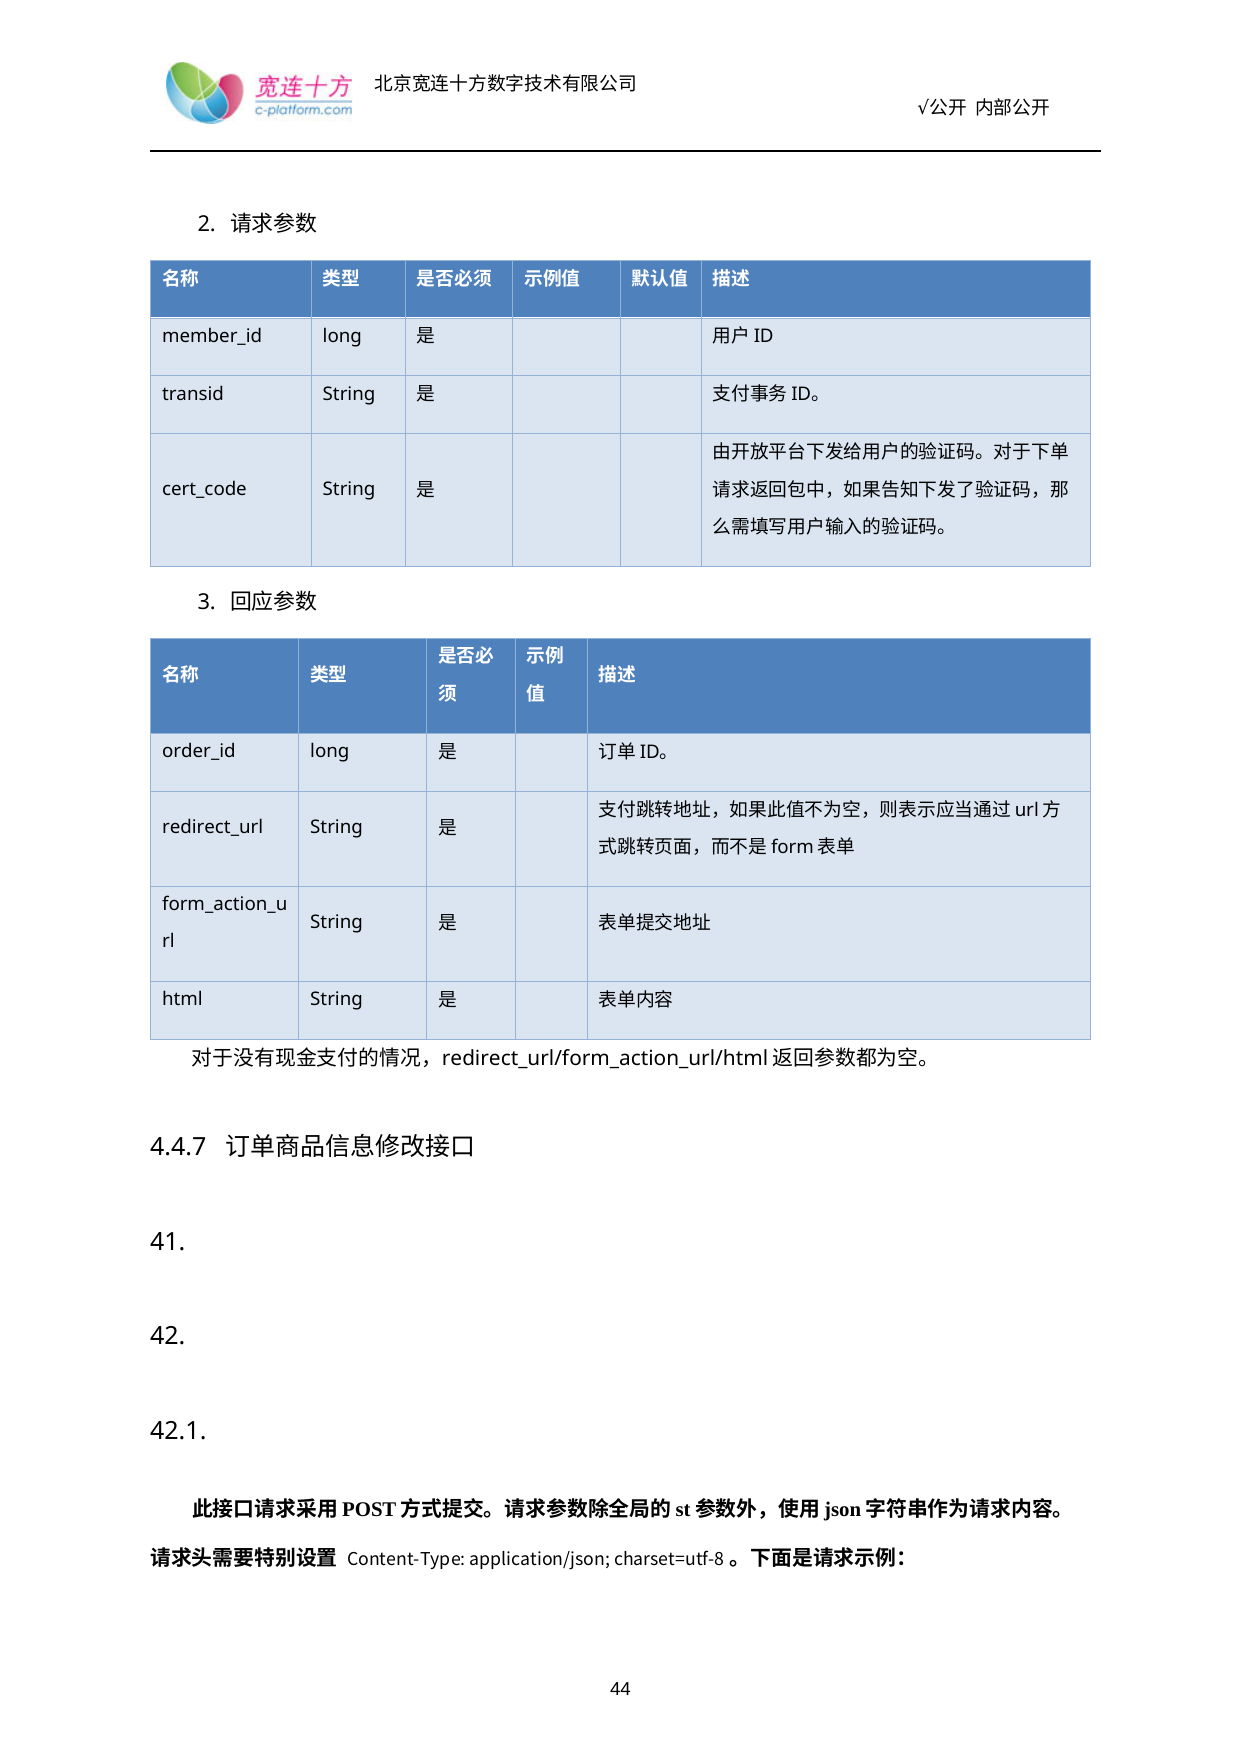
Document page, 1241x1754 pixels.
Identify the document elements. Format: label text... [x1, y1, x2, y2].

table_cell 用户ID [702, 319, 1090, 375]
table_cell [621, 434, 701, 566]
table_cell 是 [406, 434, 512, 566]
subtitle 回应参数 [197, 583, 1090, 616]
table_cell [621, 319, 701, 375]
table_cell String [312, 434, 405, 566]
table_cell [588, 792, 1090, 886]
table_cell [513, 434, 620, 566]
table_header 名称 [151, 261, 311, 317]
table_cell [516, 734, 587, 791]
subtitle 请求参数 [197, 206, 1090, 238]
table_cell member_id [151, 319, 311, 375]
table_cell [513, 376, 620, 433]
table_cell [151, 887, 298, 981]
table_header 默认值 [621, 261, 701, 317]
table_cell 是 [406, 376, 512, 433]
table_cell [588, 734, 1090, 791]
table_header 名称 [151, 639, 298, 733]
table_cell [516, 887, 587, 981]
table_cell cert_code [151, 434, 311, 566]
table_cell 支付事务ID。 [702, 376, 1090, 433]
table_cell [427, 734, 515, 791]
table_header 是否必须 [406, 261, 512, 317]
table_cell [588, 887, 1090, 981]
table_cell String [312, 376, 405, 433]
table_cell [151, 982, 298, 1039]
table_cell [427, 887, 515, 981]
subtitle 订单商品信息修改接口 [150, 1112, 1090, 1177]
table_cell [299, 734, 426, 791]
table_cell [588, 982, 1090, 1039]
table_cell 是 [406, 319, 512, 375]
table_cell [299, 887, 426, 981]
picture [166, 62, 353, 124]
table_cell long [312, 319, 405, 375]
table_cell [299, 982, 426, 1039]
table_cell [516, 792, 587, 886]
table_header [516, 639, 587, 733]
table_header 描述 [702, 261, 1090, 317]
list 此接口请求采用POST方式提交。请求参数除全局的st参数外，使用json字符串作为请求内容。请求头需要特别设置 Content-Type: application/json; charset=utf-8 。下面是请求示例： [150, 1491, 1090, 1573]
table_header 类型 [312, 261, 405, 317]
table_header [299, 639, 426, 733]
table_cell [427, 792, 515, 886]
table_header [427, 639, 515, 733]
table_cell [621, 376, 701, 433]
table_cell 由开放平台下发给用户的验证码。对于下单请求返回包中，如果告知下发了验证码，那么需填写用户输入的验证码。 [702, 434, 1090, 566]
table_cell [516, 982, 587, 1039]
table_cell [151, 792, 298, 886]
table_cell transid [151, 376, 311, 433]
table_header 示例值 [513, 261, 620, 317]
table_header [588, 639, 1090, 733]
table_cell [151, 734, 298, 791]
table_cell [513, 319, 620, 375]
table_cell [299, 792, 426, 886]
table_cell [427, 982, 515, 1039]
list 对于没有现金支付的情况，redirect_url/form_action_url/html返回参数都为空。 [150, 1040, 1090, 1072]
